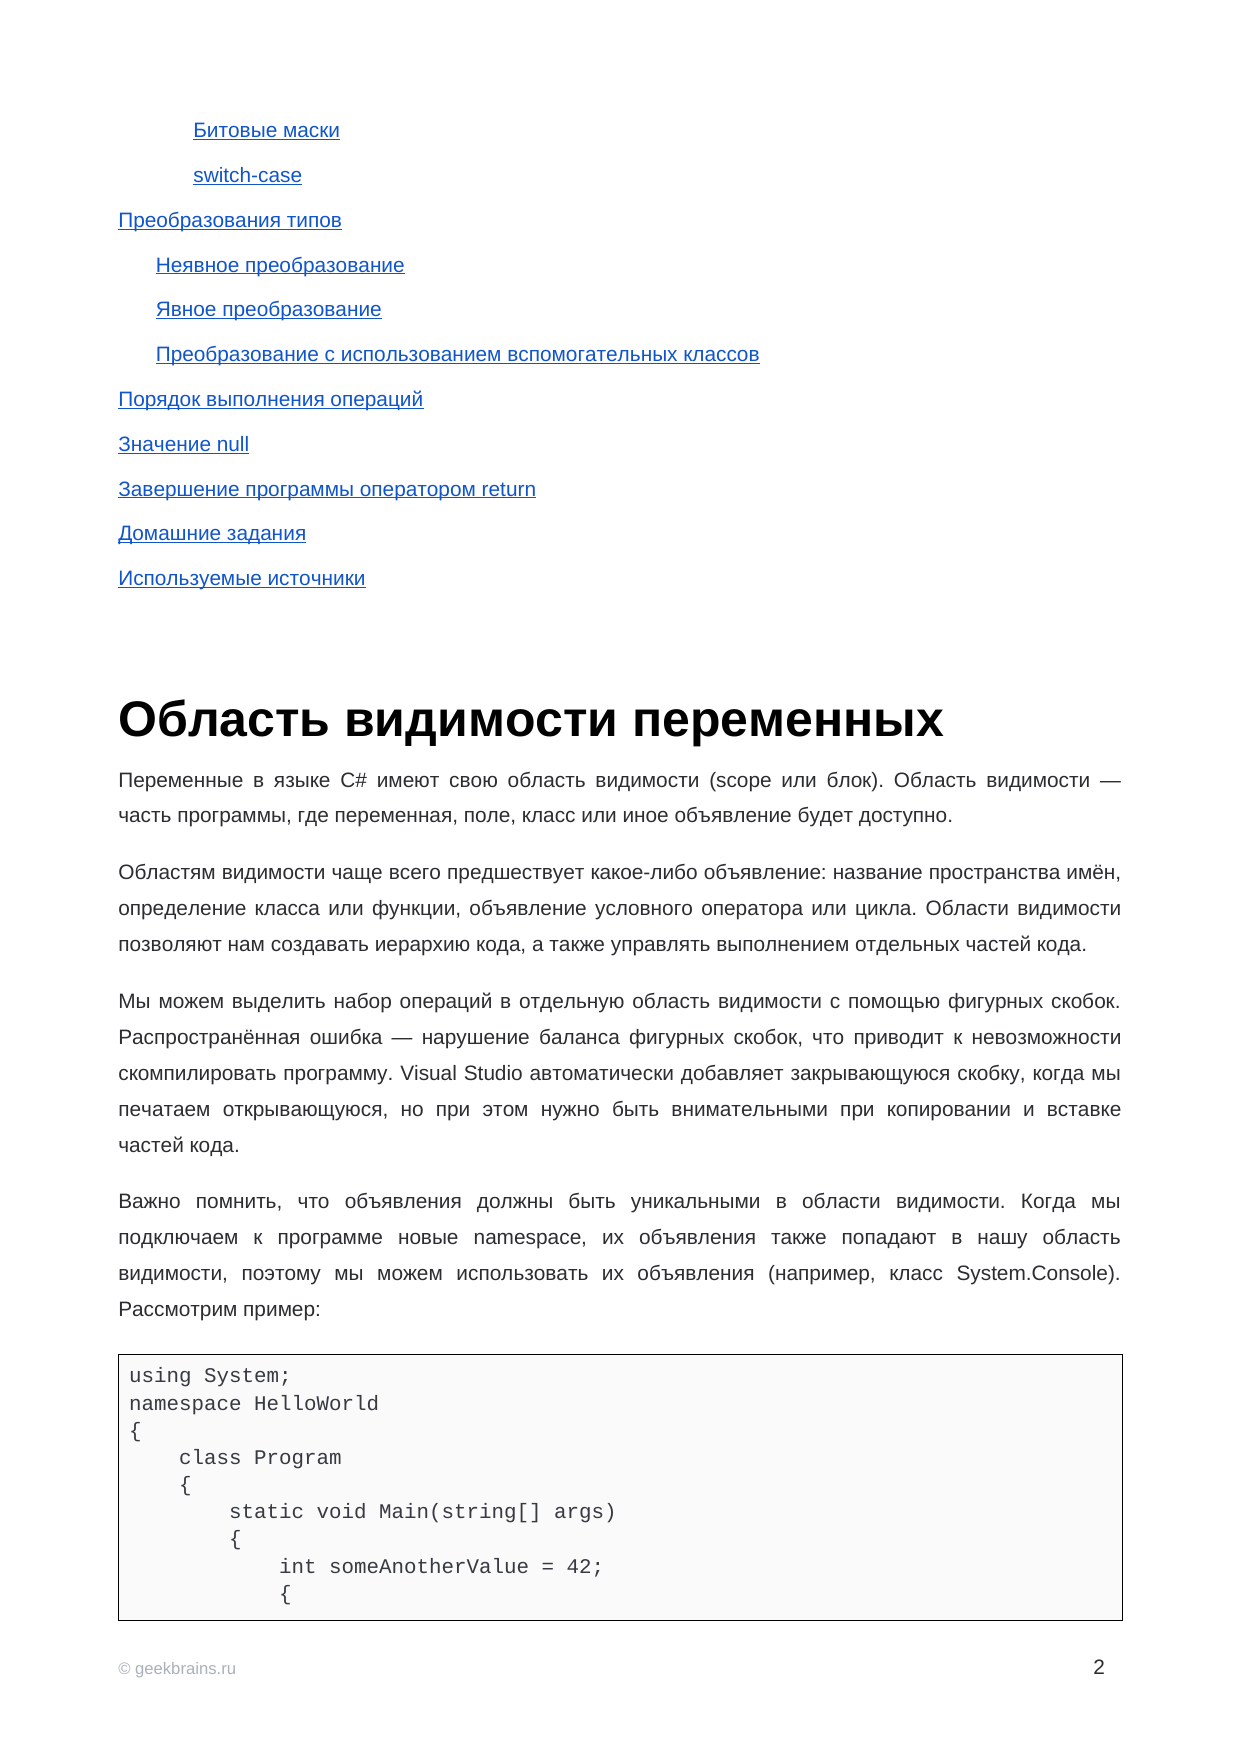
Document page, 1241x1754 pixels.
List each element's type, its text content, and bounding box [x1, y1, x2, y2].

text Мы можем выделить набор операций в отдельную область видимости с помощью фигурных скобок. Распространённая ошибка — нарушение баланса фигурных скобок, что приводит к невозможности скомпилировать программу. Visual Studio автоматически добавляет закрывающуюся скобку, когда мы печатаем открывающуюся, но при этом нужно быть внимательными при копировании и вставке частей кода. [118, 989, 1122, 1156]
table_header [119, 1355, 1122, 1620]
text Важно помнить, что объявления должны быть уникальными в области видимости. Когда мы подключаем к программе новые namespace, их объявления также попадают в нашу область видимости, поэтому мы можем использовать их объявления (например, класс System.Console). Рассмотрим пример: [118, 1189, 1122, 1321]
text Переменные в языке C# имеют свою область видимости (scope или блок). Область видимости — часть программы, где переменная, поле, класс или иное объявление будет доступно. [118, 767, 1122, 827]
subtitle Область видимости переменных [118, 689, 1122, 747]
text Областям видимости чаще всего предшествует какое-либо объявление: название пространства имён, определение класса или функции, объявление условного оператора или цикла. Области видимости позволяют нам создавать иерархию кода, а также управлять выполнением отдельных частей кода. [118, 860, 1122, 956]
